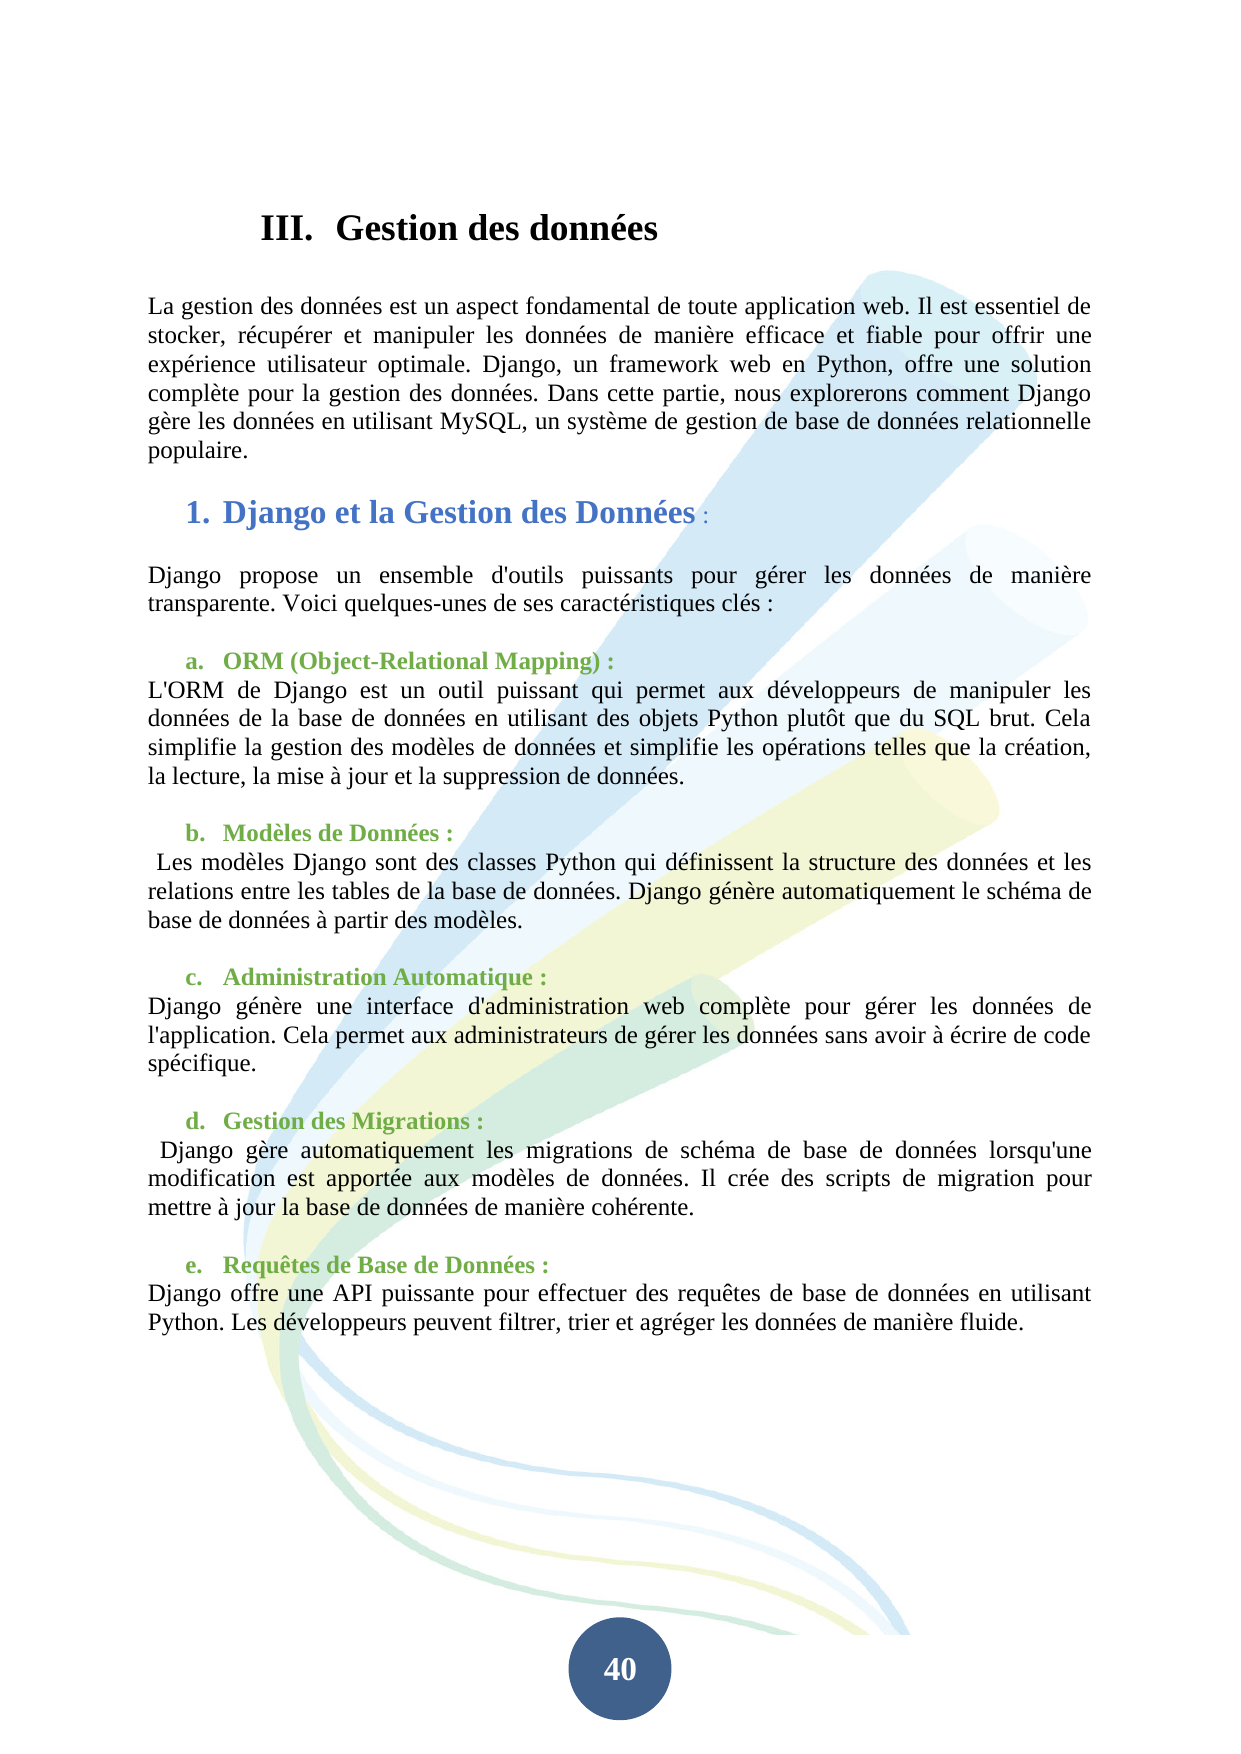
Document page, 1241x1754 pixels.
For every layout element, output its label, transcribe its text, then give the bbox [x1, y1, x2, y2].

picture [43, 175, 1191, 1635]
list Requêtes de Base de Données : [185, 1250, 1093, 1278]
text Django offre une API puissante pour effectuer des requêtes de base de données en utilisant Python. Les développeurs peuvent filtrer, trier et agréger les données de manière fluide. [148, 1278, 1093, 1336]
text Django propose un ensemble d'outils puissants pour gérer les données de manière transparente. Voici quelques-unes de ses caractéristiques clés : [148, 560, 1093, 617]
text Les modèles Django sont des classes Python qui définissent la structure des données et les relations entre les tables de la base de données. Django génère automatiquement le schéma de base de données à partir des modèles. [148, 847, 1093, 933]
text L'ORM de Django est un outil puissant qui permet aux développeurs de manipuler les données de la base de données en utilisant des objets Python plutôt que du SQL brut. Cela simplifie la gestion des modèles de données et simplifie les opérations telles que la création, la lecture, la mise à jour et la suppression de données. [148, 675, 1093, 790]
list ORM (Object-Relational Mapping) : [185, 646, 1093, 675]
list Modèles de Données : [185, 818, 1093, 847]
text Django génère une interface d'administration web complète pour gérer les données de l'application. Cela permet aux administrateurs de gérer les données sans avoir à écrire de code spécifique. [148, 991, 1093, 1077]
list Administration Automatique : [185, 962, 1093, 991]
list Gestion des Migrations : [185, 1106, 1093, 1135]
list Django et la Gestion des Données : [185, 493, 1093, 531]
list Gestion des données [260, 205, 1093, 248]
text Django gère automatiquement les migrations de schéma de base de données lorsqu'une modification est apportée aux modèles de données. Il crée des scripts de migration pour mettre à jour la base de données de manière cohérente. [148, 1135, 1093, 1221]
text La gestion des données est un aspect fondamental de toute application web. Il est essentiel de stocker, récupérer et manipuler les données de manière efficace et fiable pour offrir une expérience utilisateur optimale. Django, un framework web en Python, offre une solution complète pour la gestion des données. Dans cette partie, nous explorerons comment Django gère les données en utilisant MySQL, un système de gestion de base de données relationnelle populaire. [148, 291, 1093, 464]
